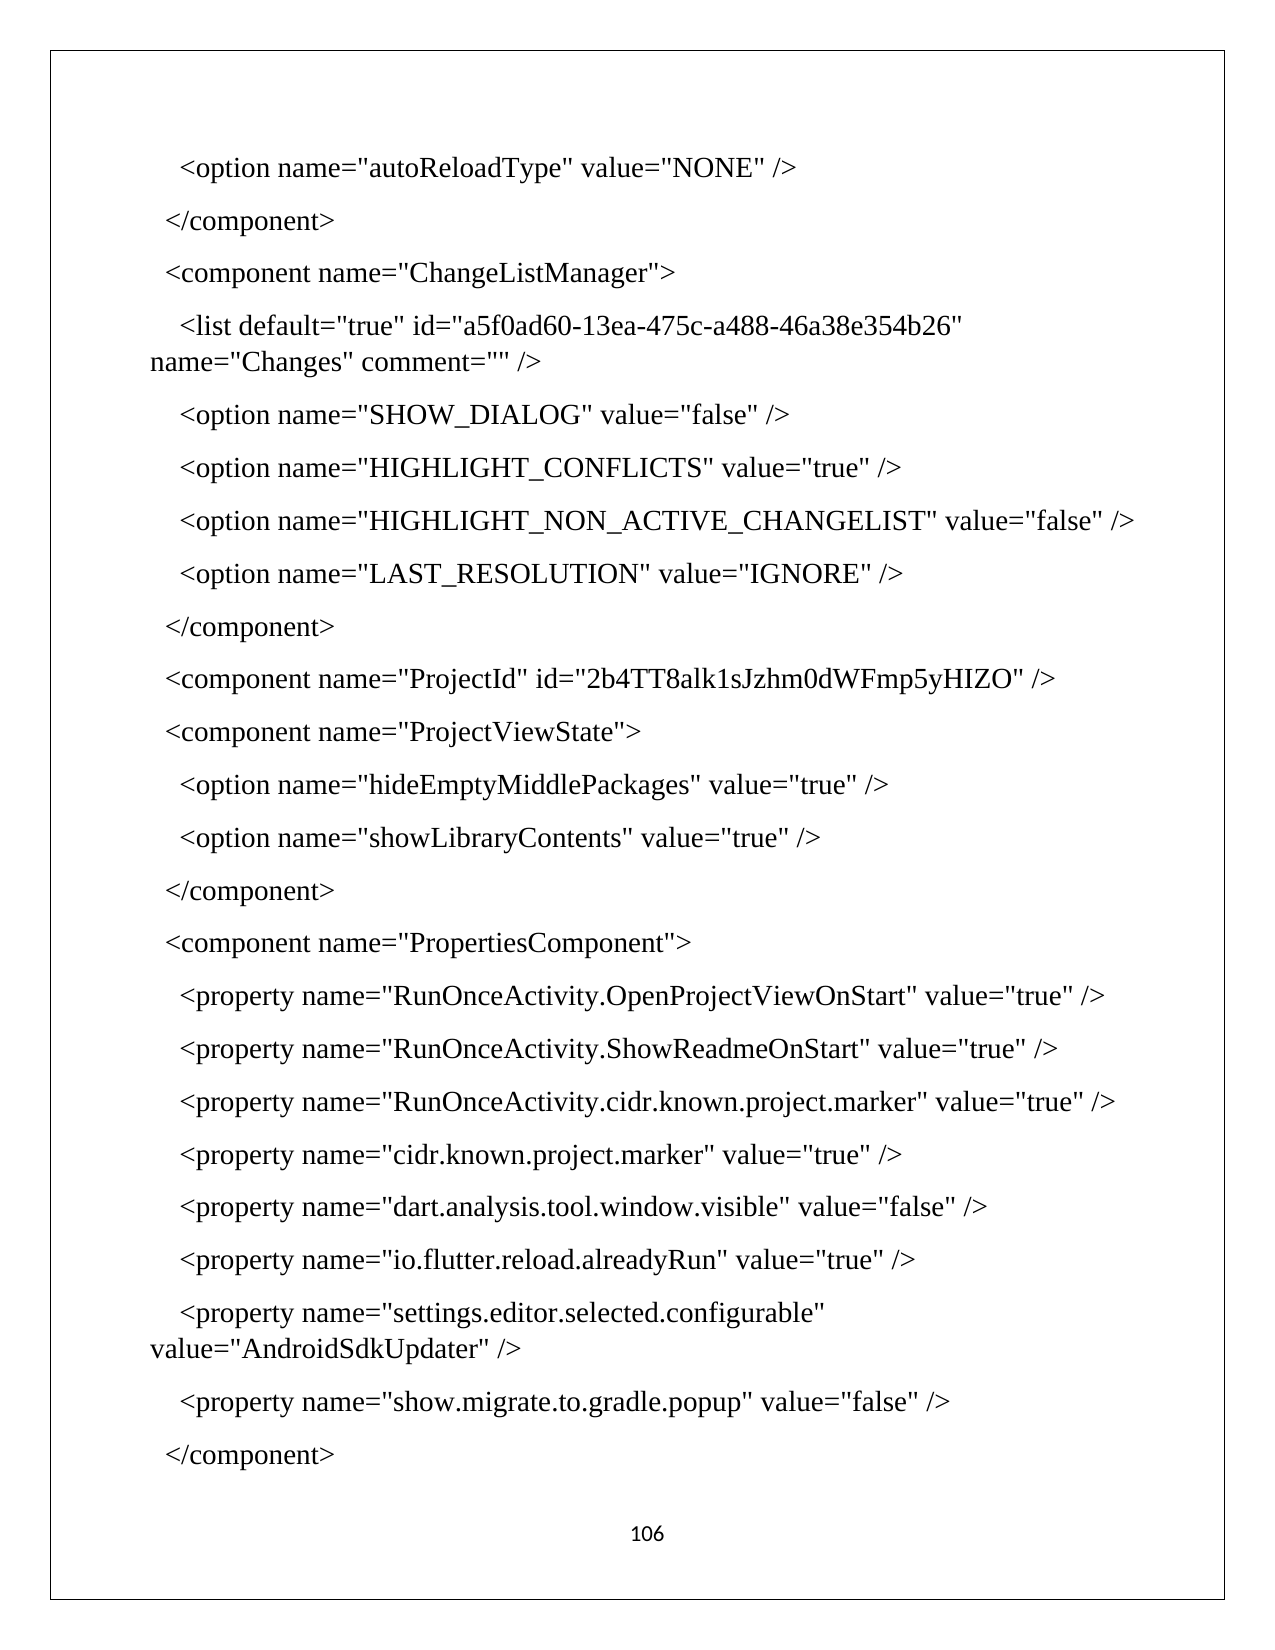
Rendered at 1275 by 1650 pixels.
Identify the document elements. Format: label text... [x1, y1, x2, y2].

text <component name="PropertiesComponent"> [150, 926, 1144, 959]
text <option name="showLibraryContents" value="true" /> [150, 820, 1144, 853]
text <property name="RunOnceActivity.cidr.known.project.marker" value="true" /> [150, 1084, 1144, 1117]
text <property name="dart.analysis.tool.window.visible" value="false" /> [150, 1189, 1144, 1223]
text <property name="RunOnceActivity.ShowReadmeOnStart" value="true" /> [150, 1031, 1144, 1065]
text </component> [150, 1437, 1144, 1471]
text </component> [150, 203, 1144, 236]
text <property name="settings.editor.selected.configurable" value="AndroidSdkUpdater" /> [150, 1295, 1144, 1365]
text </component> [150, 873, 1144, 906]
text <property name="io.flutter.reload.alreadyRun" value="true" /> [150, 1242, 1144, 1276]
text <property name="cidr.known.project.marker" value="true" /> [150, 1137, 1144, 1170]
text <component name="ProjectViewState"> [150, 714, 1144, 748]
text <option name="LAST_RESOLUTION" value="IGNORE" /> [150, 556, 1144, 589]
text <list default="true" id="a5f0ad60-13ea-475c-a488-46a38e354b26" name="Changes" comment="" /> [150, 308, 1144, 378]
text <option name="hideEmptyMiddlePackages" value="true" /> [150, 767, 1144, 801]
text <option name="SHOW_DIALOG" value="false" /> [150, 397, 1144, 431]
text <property name="RunOnceActivity.OpenProjectViewOnStart" value="true" /> [150, 978, 1144, 1012]
text <option name="HIGHLIGHT_NON_ACTIVE_CHANGELIST" value="false" /> [150, 503, 1144, 537]
text <option name="autoReloadType" value="NONE" /> [150, 150, 1144, 183]
text <property name="show.migrate.to.gradle.popup" value="false" /> [150, 1384, 1144, 1418]
text </component> [150, 609, 1144, 642]
text <component name="ChangeListManager"> [150, 256, 1144, 289]
text <component name="ProjectId" id="2b4TT8alk1sJzhm0dWFmp5yHIZO" /> [150, 661, 1144, 695]
text <option name="HIGHLIGHT_CONFLICTS" value="true" /> [150, 450, 1144, 484]
